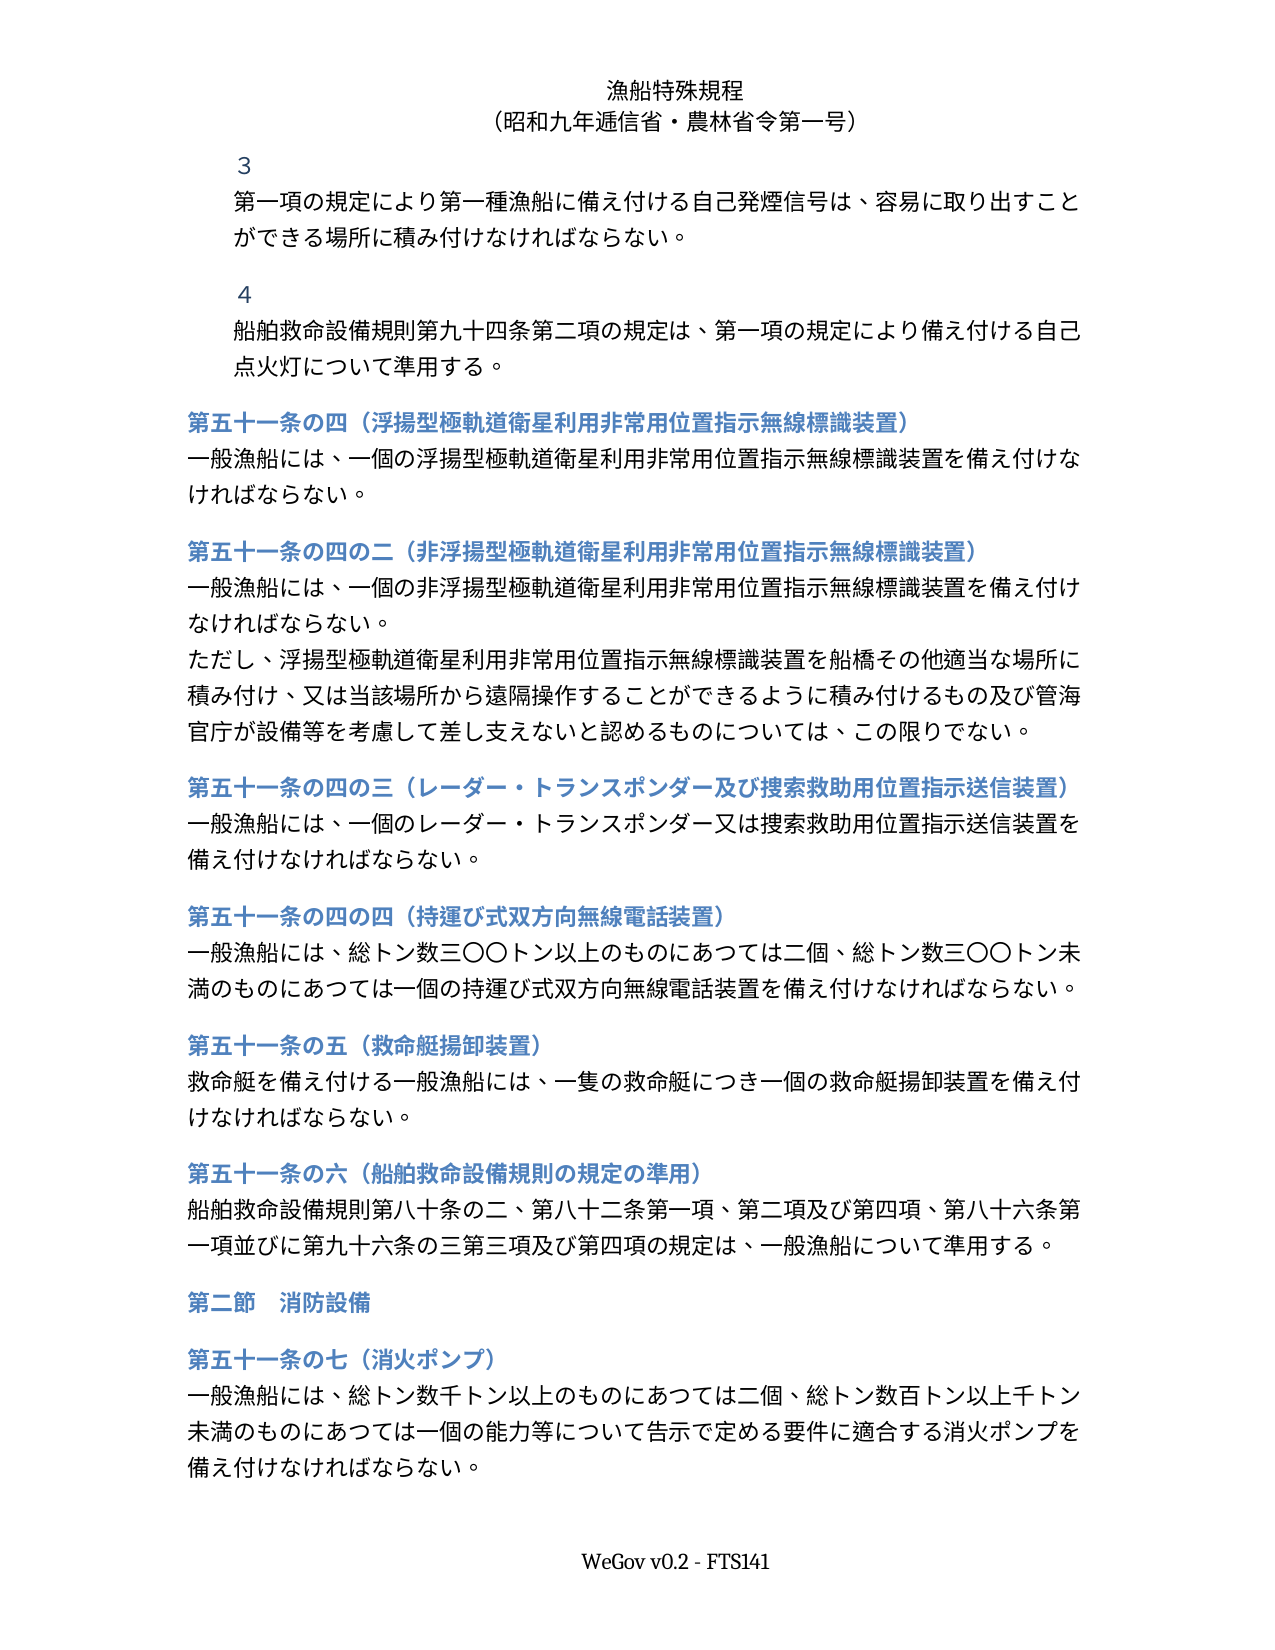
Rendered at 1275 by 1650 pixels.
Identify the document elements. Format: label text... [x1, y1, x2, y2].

subtitle 第五十一条の七（消火ポンプ） [187, 1344, 1087, 1375]
subtitle 第五十一条の四（浮揚型極軌道衛星利用非常用位置指示無線標識装置） [187, 407, 1087, 438]
text 船舶救命設備規則第九十四条第二項の規定は、第一項の規定により備え付ける自己点火灯について準用する。 [233, 314, 1087, 382]
subtitle 第五十一条の六（船舶救命設備規則の規定の準用） [187, 1158, 1087, 1189]
text 救命艇を備え付ける一般漁船には、一隻の救命艇につき一個の救命艇揚卸装置を備え付けなければならない。 [187, 1066, 1087, 1133]
subtitle 第五十一条の四の三（レーダー・トランスポンダー及び捜索救助用位置指示送信装置） [187, 772, 1087, 804]
subtitle 第五十一条の四の四（持運び式双方向無線電話装置） [187, 901, 1087, 932]
subtitle ４ [233, 279, 1087, 310]
text 第一項の規定により第一種漁船に備え付ける自己発煙信号は、容易に取り出すことができる場所に積み付けなければならない。 [233, 186, 1087, 253]
text 一般漁船には、総トン数千トン以上のものにあつては二個、総トン数百トン以上千トン未満のものにあつては一個の能力等について告示で定める要件に適合する消火ポンプを備え付けなければならない。 [187, 1380, 1087, 1483]
text 一般漁船には、総トン数三〇〇トン以上のものにあつては二個、総トン数三〇〇トン未満のものにあつては一個の持運び式双方向無線電話装置を備え付けなければならない。 [187, 937, 1087, 1004]
subtitle 第二節 消防設備 [187, 1287, 1087, 1318]
subtitle 第五十一条の五（救命艇揚卸装置） [187, 1030, 1087, 1061]
subtitle ３ [233, 150, 1087, 181]
subtitle 第五十一条の四の二（非浮揚型極軌道衛星利用非常用位置指示無線標識装置） [187, 536, 1087, 567]
text 一般漁船には、一個の浮揚型極軌道衛星利用非常用位置指示無線標識装置を備え付けなければならない。 [187, 443, 1087, 510]
text 一般漁船には、一個の非浮揚型極軌道衛星利用非常用位置指示無線標識装置を備え付けなければならない。 ただし、浮揚型極軌道衛星利用非常用位置指示無線標識装置を船橋その他適当な場所に積み付け、又は当該場所から遠隔操作することができるように積み付けるもの及び管海官庁が設備等を考慮して差し支えないと認めるものについては、この限りでない。 [187, 572, 1087, 747]
text 一般漁船には、一個のレーダー・トランスポンダー又は捜索救助用位置指示送信装置を備え付けなければならない。 [187, 808, 1087, 876]
text 船舶救命設備規則第八十条の二、第八十二条第一項、第二項及び第四項、第八十六条第一項並びに第九十六条の三第三項及び第四項の規定は、一般漁船について準用する。 [187, 1194, 1087, 1261]
